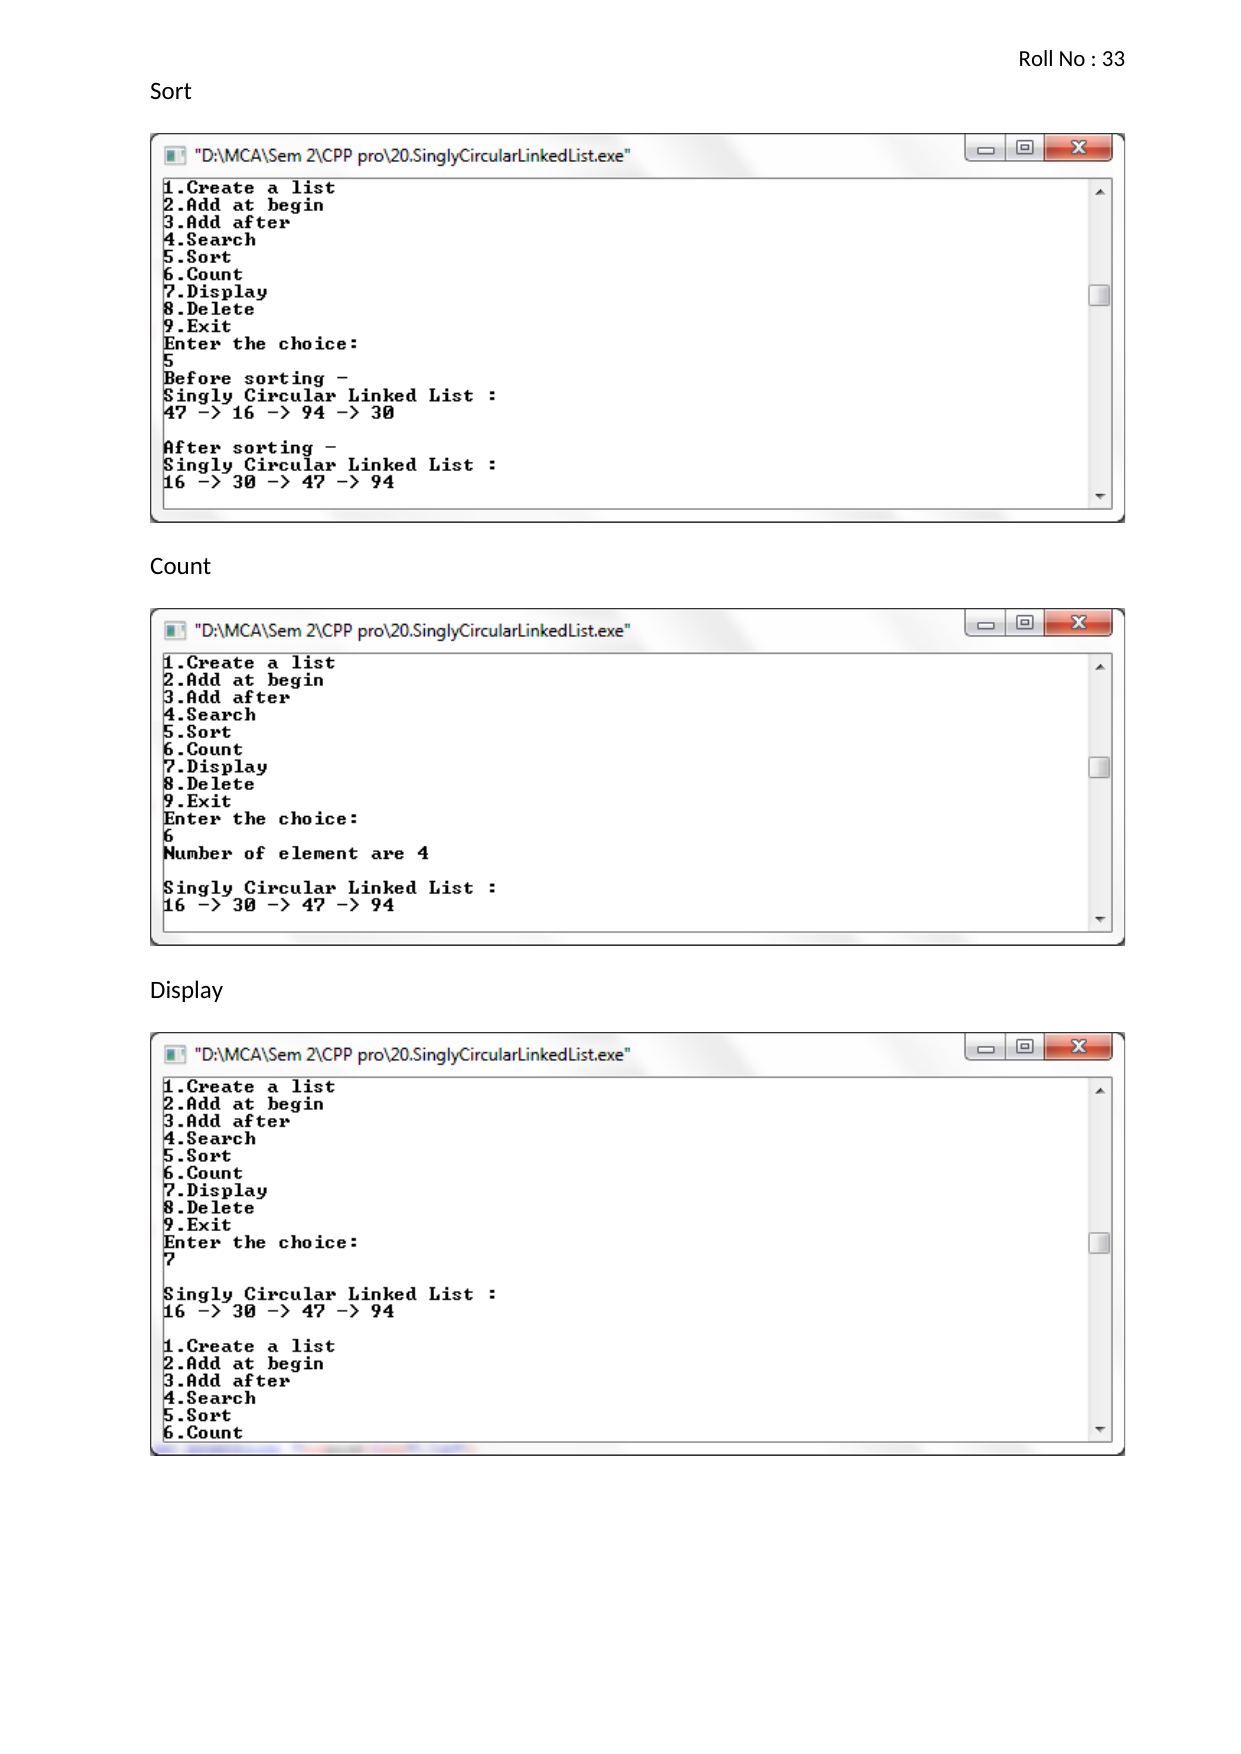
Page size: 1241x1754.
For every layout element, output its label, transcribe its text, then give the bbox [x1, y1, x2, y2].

picture [150, 133, 1125, 523]
text Sort [150, 75, 1090, 106]
picture [150, 608, 1125, 946]
text Display [150, 974, 1090, 1004]
picture [150, 1032, 1125, 1456]
text Count [150, 550, 1090, 581]
